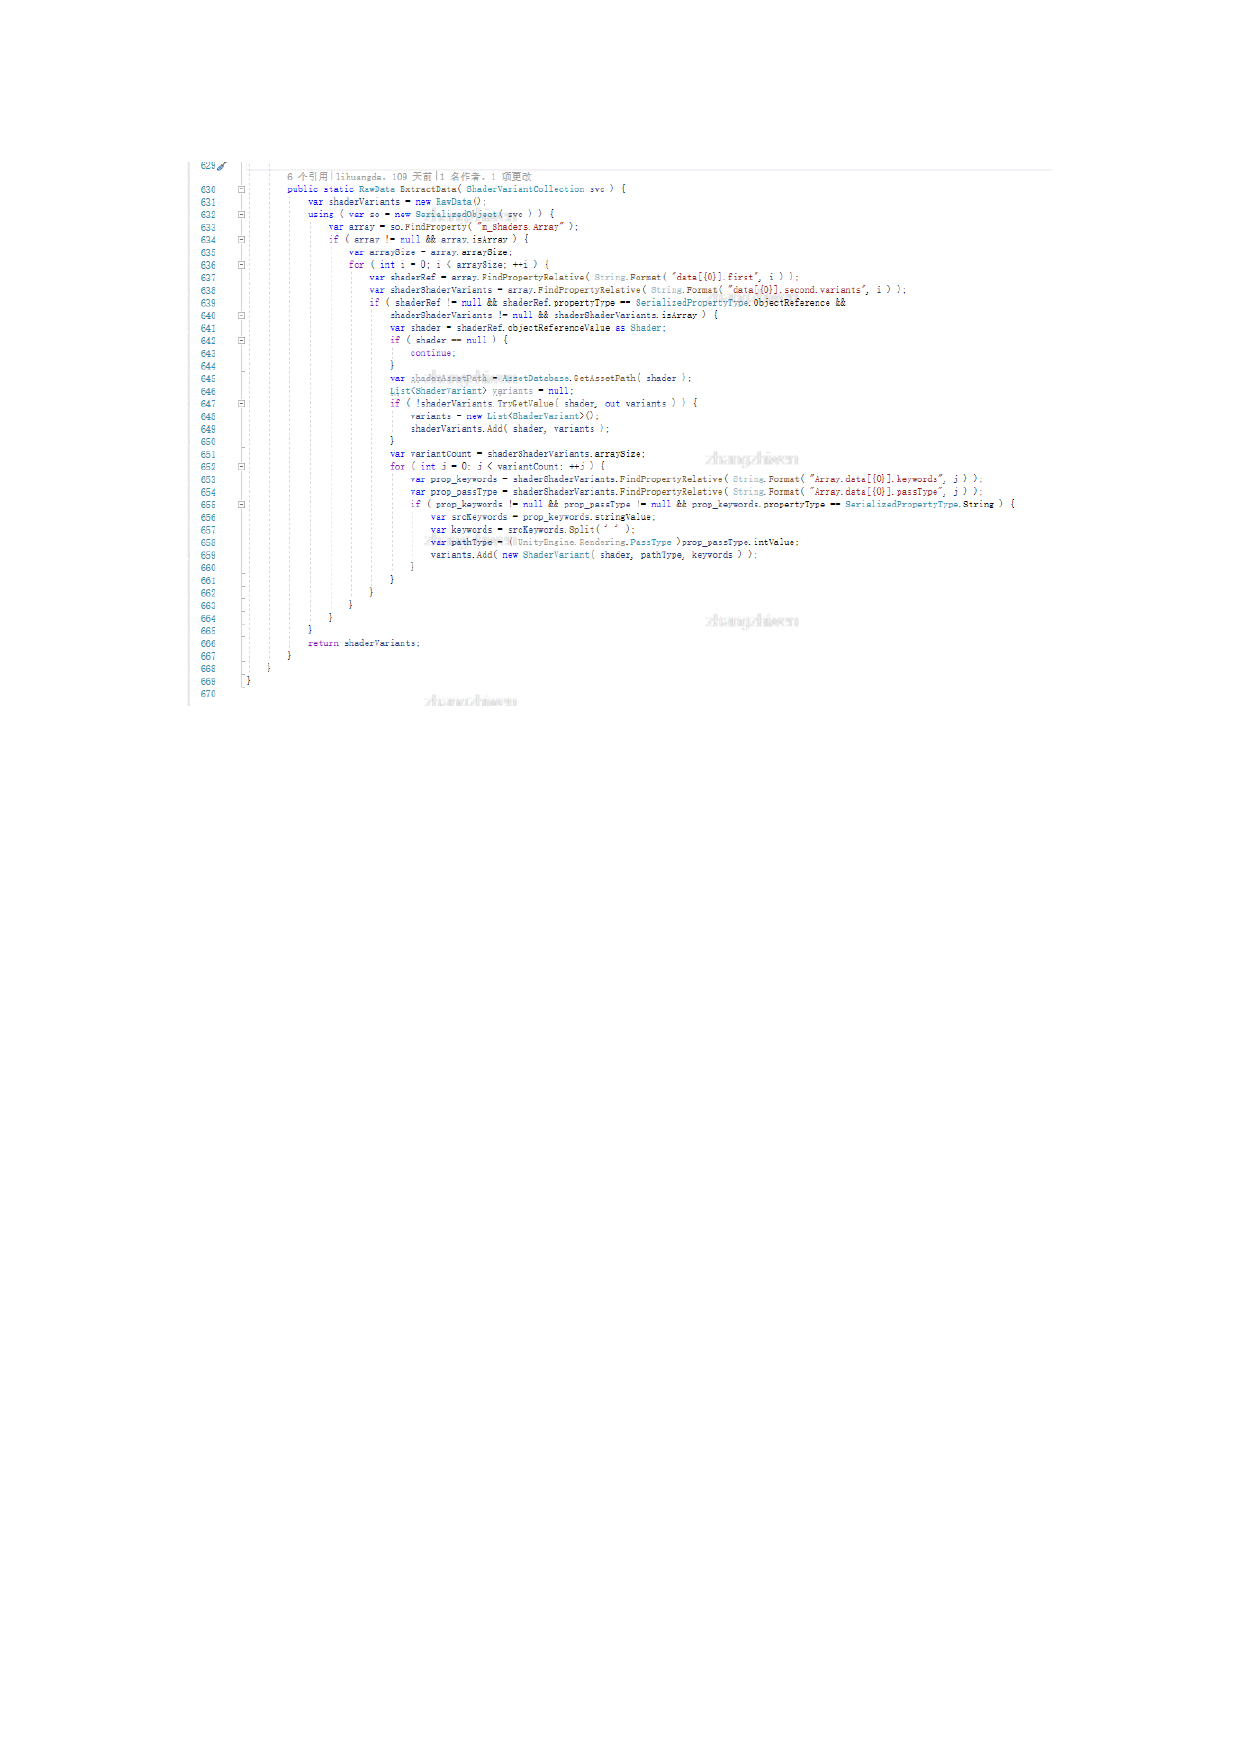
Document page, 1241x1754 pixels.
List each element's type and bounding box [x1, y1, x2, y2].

picture [187, 162, 1053, 706]
